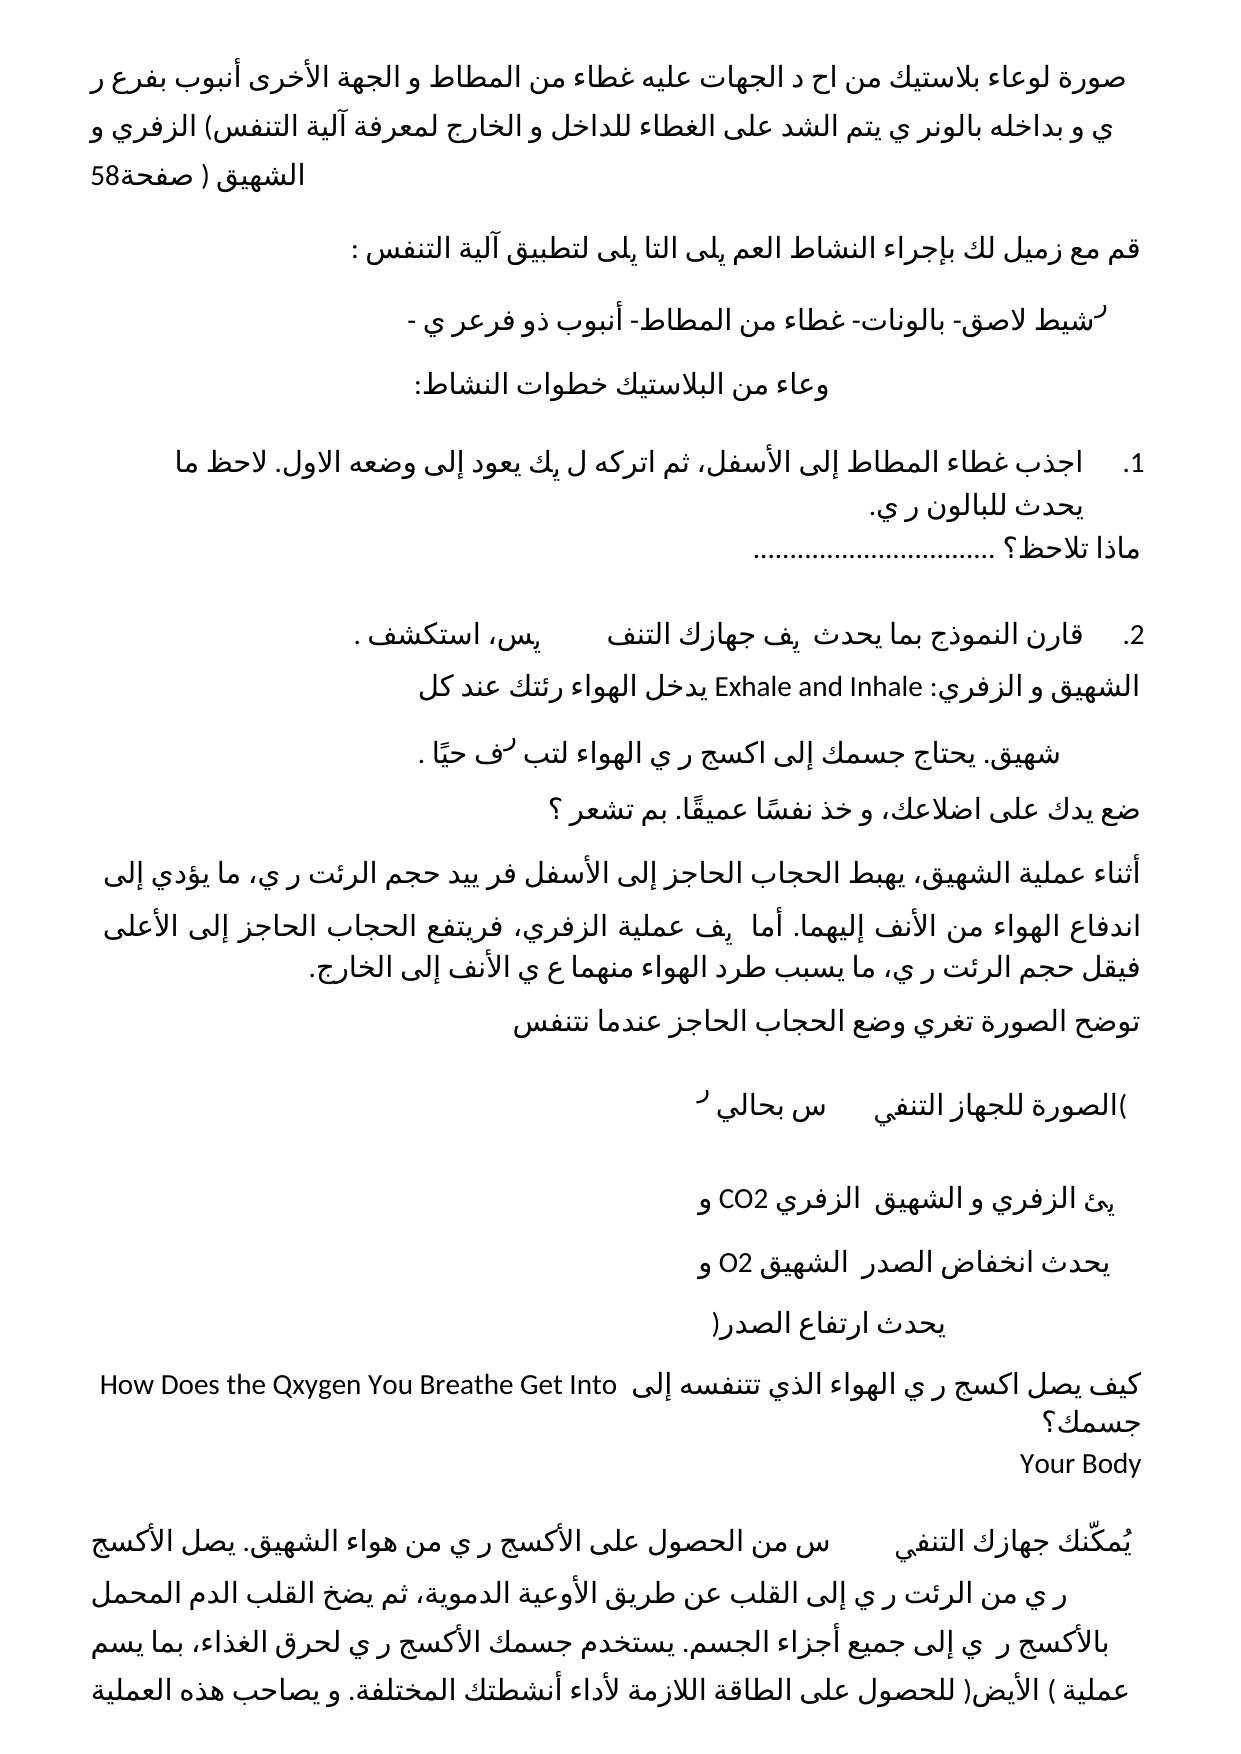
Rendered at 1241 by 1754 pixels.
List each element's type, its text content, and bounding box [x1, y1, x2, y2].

text أثناء عملية الشهيق، يهبط الحجاب الحاجز إلى الأسفل فر ييد حجم الرئت ر ي، ما يؤدي إلى اندفاع الهواء من الأنف إليهما. أما يف عملية الزفري، فريتفع الحجاب الحاجز إلى الأعلى فيقل حجم الرئت ر ي، ما يسبب طرد الهواء منهما ع ي الأنف إلى الخارج. [102, 855, 1142, 985]
text How Does the Qxygen You Breathe Get Into كيف يصل اكسج ر ي الهواء الذي تتنفسه إلى جسمك؟ [76, 1366, 1142, 1440]
text Your Body [76, 1445, 1142, 1481]
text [84, 1508, 1141, 1708]
text صورة لوعاء بلاستيك من اح د الجهات عليه غطاء من المطاط و الجهة الأخرى أنبوب بفرع ر ي و بداخله بالونر ي يتم الشد على الغطاء للداخل و الخارج لمعرفة آلية التنفس) الزفري و الشهيق ( صفحة58 [84, 59, 1141, 193]
list قارن النموذج بما يحدث يف جهازك التنف يس، استكشف . [133, 601, 1122, 656]
text قم مع زميل لك بإجراء النشاط العم يلى التا يلى لتطبيق آلية التنفس : [82, 214, 1141, 269]
text ماذا تلاحظ؟ ................................. [82, 531, 1141, 566]
text توضح الصورة تغري وضع الحجاب الحاجز عندما نتنفس [82, 1003, 1141, 1039]
text الشهيق و الزفري: Exhale and Inhale يدخل الهواء رئتك عند كل شهيق. يحتاج جسمك إلى اكسج ر ي الهواء لتب رف حيًا . [411, 668, 1141, 774]
list اجذب غطاء المطاط إلى الأسفل، ثم اتركه ل يك يعود إلى وضعه الاول. لاحظ ما يحدث للبالون ر ي. [133, 429, 1122, 522]
text ضع يدك على اضلاعك، و خذ نفسًا عميقًا. بم تشعر ؟ [82, 791, 1141, 827]
text رشيط لاصق- بالونات- غطاء من المطاط- أنبوب ذو فرعر ي - وعاء من البلاستيك خطوات النشاط: [401, 287, 1141, 402]
text )الصورة للجهاز التنفي س بحالي ر يئ الزفري و الشهيق الزفري CO2 و يحدث انخفاض الصدر الشهيق O2 و يحدث ارتفاع الصدر( [692, 1072, 1141, 1340]
